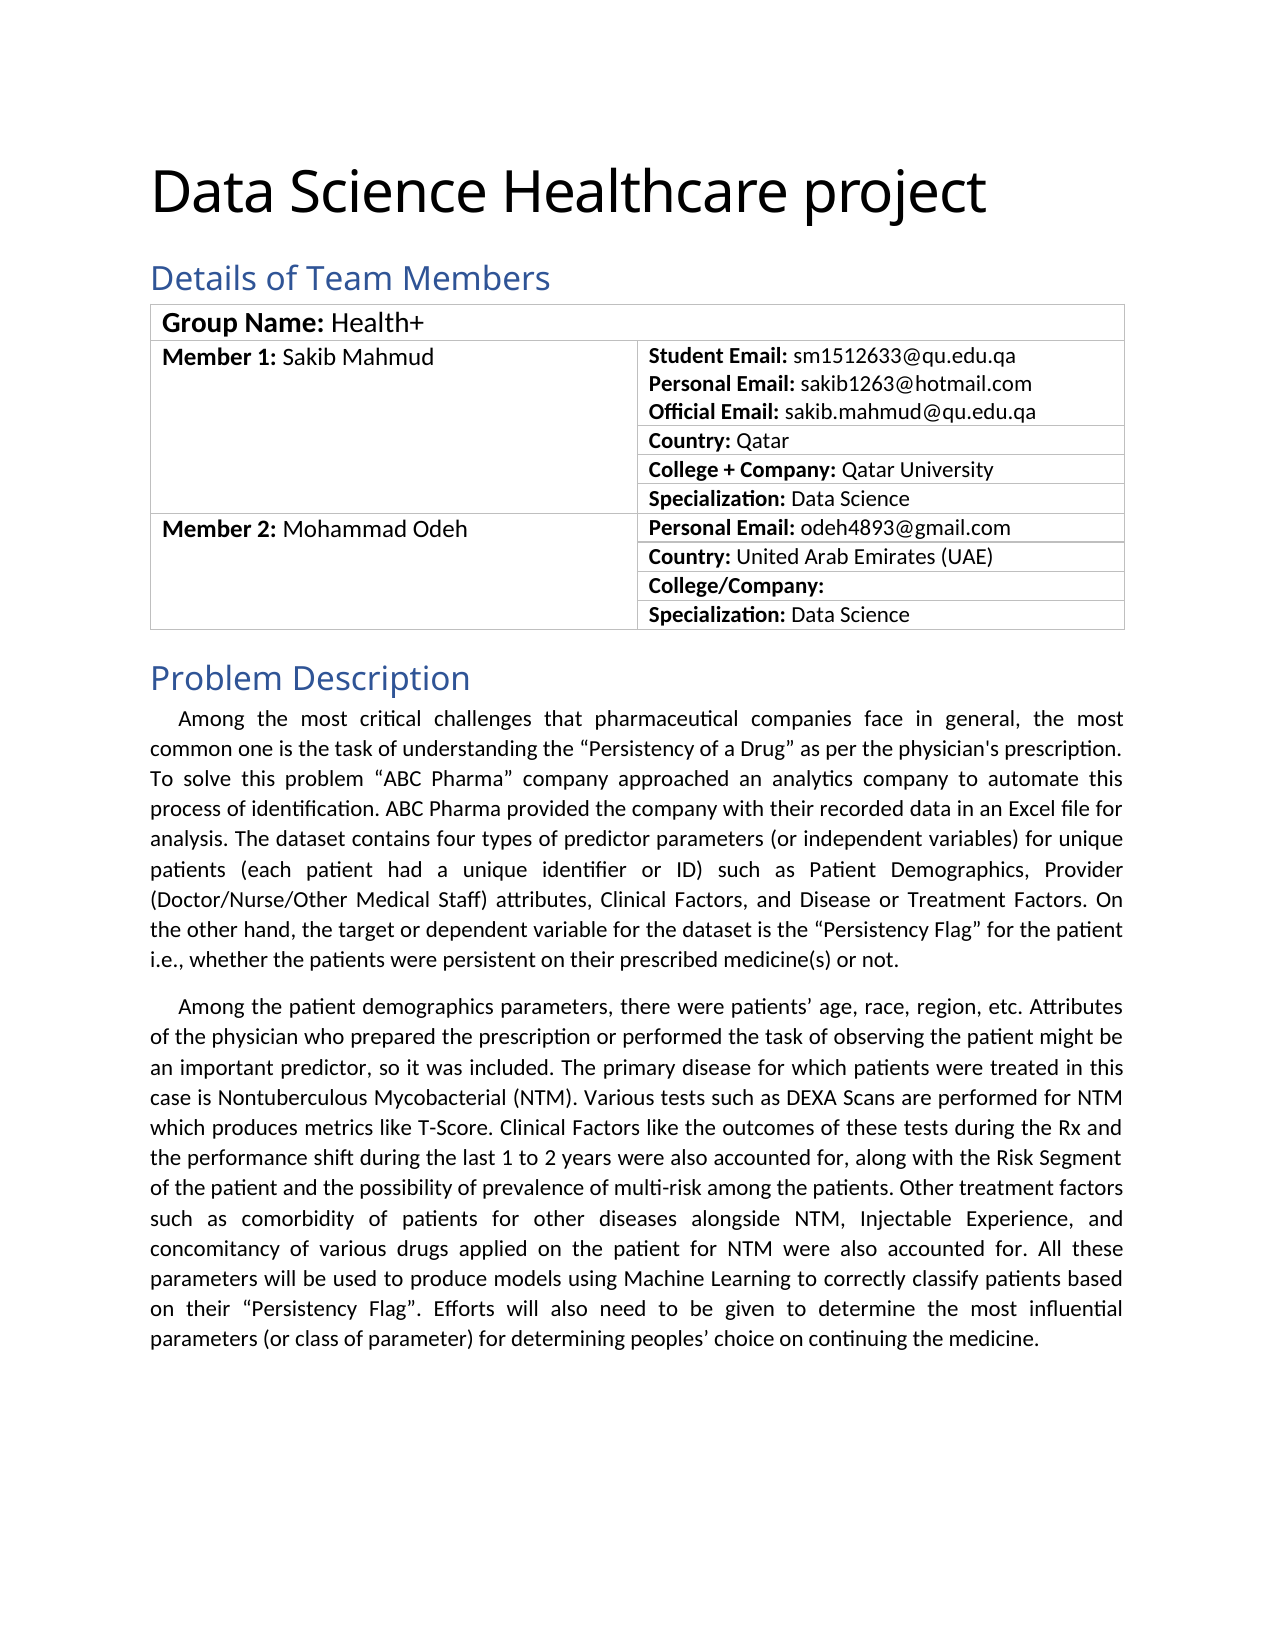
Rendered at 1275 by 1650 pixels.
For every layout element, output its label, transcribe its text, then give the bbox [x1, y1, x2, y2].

table_cell Student Email: sm1512633@qu.edu.qa Personal Email: sakib1263@hotmail.com Official Email: sakib.mahmud@qu.edu.qa [638, 341, 1124, 425]
table_header Group Name: Health+ [151, 305, 1124, 340]
table_cell College/Company: [638, 572, 1124, 599]
table_cell Member 1: Sakib Mahmud [151, 341, 637, 512]
table_cell Member 2: Mohammad Odeh [151, 514, 637, 629]
subtitle Details of Team Members [150, 254, 1125, 300]
table_cell Personal Email: odeh4893@gmail.com [638, 514, 1124, 541]
subtitle Problem Description [150, 655, 1125, 700]
table_cell Specialization: Data Science [638, 484, 1124, 512]
table_cell Country: United Arab Emirates (UAE) [638, 543, 1124, 571]
title Data Science Healthcare project [150, 150, 1125, 229]
text Among the patient demographics parameters, there were patients’ age, race, region, etc. Attributes of the physician who prepared the prescription or performed the task of observing the patient might be an important predictor, so it was included. The primary disease for which patients were treated in this case is Nontuberculous Mycobacterial (NTM). Various tests such as DEXA Scans are performed for NTM which produces metrics like T-Score. Clinical Factors like the outcomes of these tests during the Rx and the performance shift during the last 1 to 2 years were also accounted for, along with the Risk Segment of the patient and the possibility of prevalence of multi-risk among the patients. Other treatment factors such as comorbidity of patients for other diseases alongside NTM, Injectable Experience, and concomitancy of various drugs applied on the patient for NTM were also accounted for. All these parameters will be used to produce models using Machine Learning to correctly classify patients based on their “Persistency Flag”. Efforts will also need to be given to determine the most influential parameters (or class of parameter) for determining peoples’ choice on continuing the medicine. [150, 992, 1125, 1352]
table_cell College + Company: Qatar University [638, 455, 1124, 483]
table_cell Specialization: Data Science [638, 601, 1124, 629]
text Among the most critical challenges that pharmaceutical companies face in general, the most common one is the task of understanding the “Persistency of a Drug” as per the physician's prescription. To solve this problem “ABC Pharma” company approached an analytics company to automate this process of identification. ABC Pharma provided the company with their recorded data in an Excel file for analysis. The dataset contains four types of predictor parameters (or independent variables) for unique patients (each patient had a unique identifier or ID) such as Patient Demographics, Provider (Doctor/Nurse/Other Medical Staff) attributes, Clinical Factors, and Disease or Treatment Factors. On the other hand, the target or dependent variable for the dataset is the “Persistency Flag” for the patient i.e., whether the patients were persistent on their prescribed medicine(s) or not. [150, 704, 1125, 973]
table_cell Country: Qatar [638, 426, 1124, 454]
